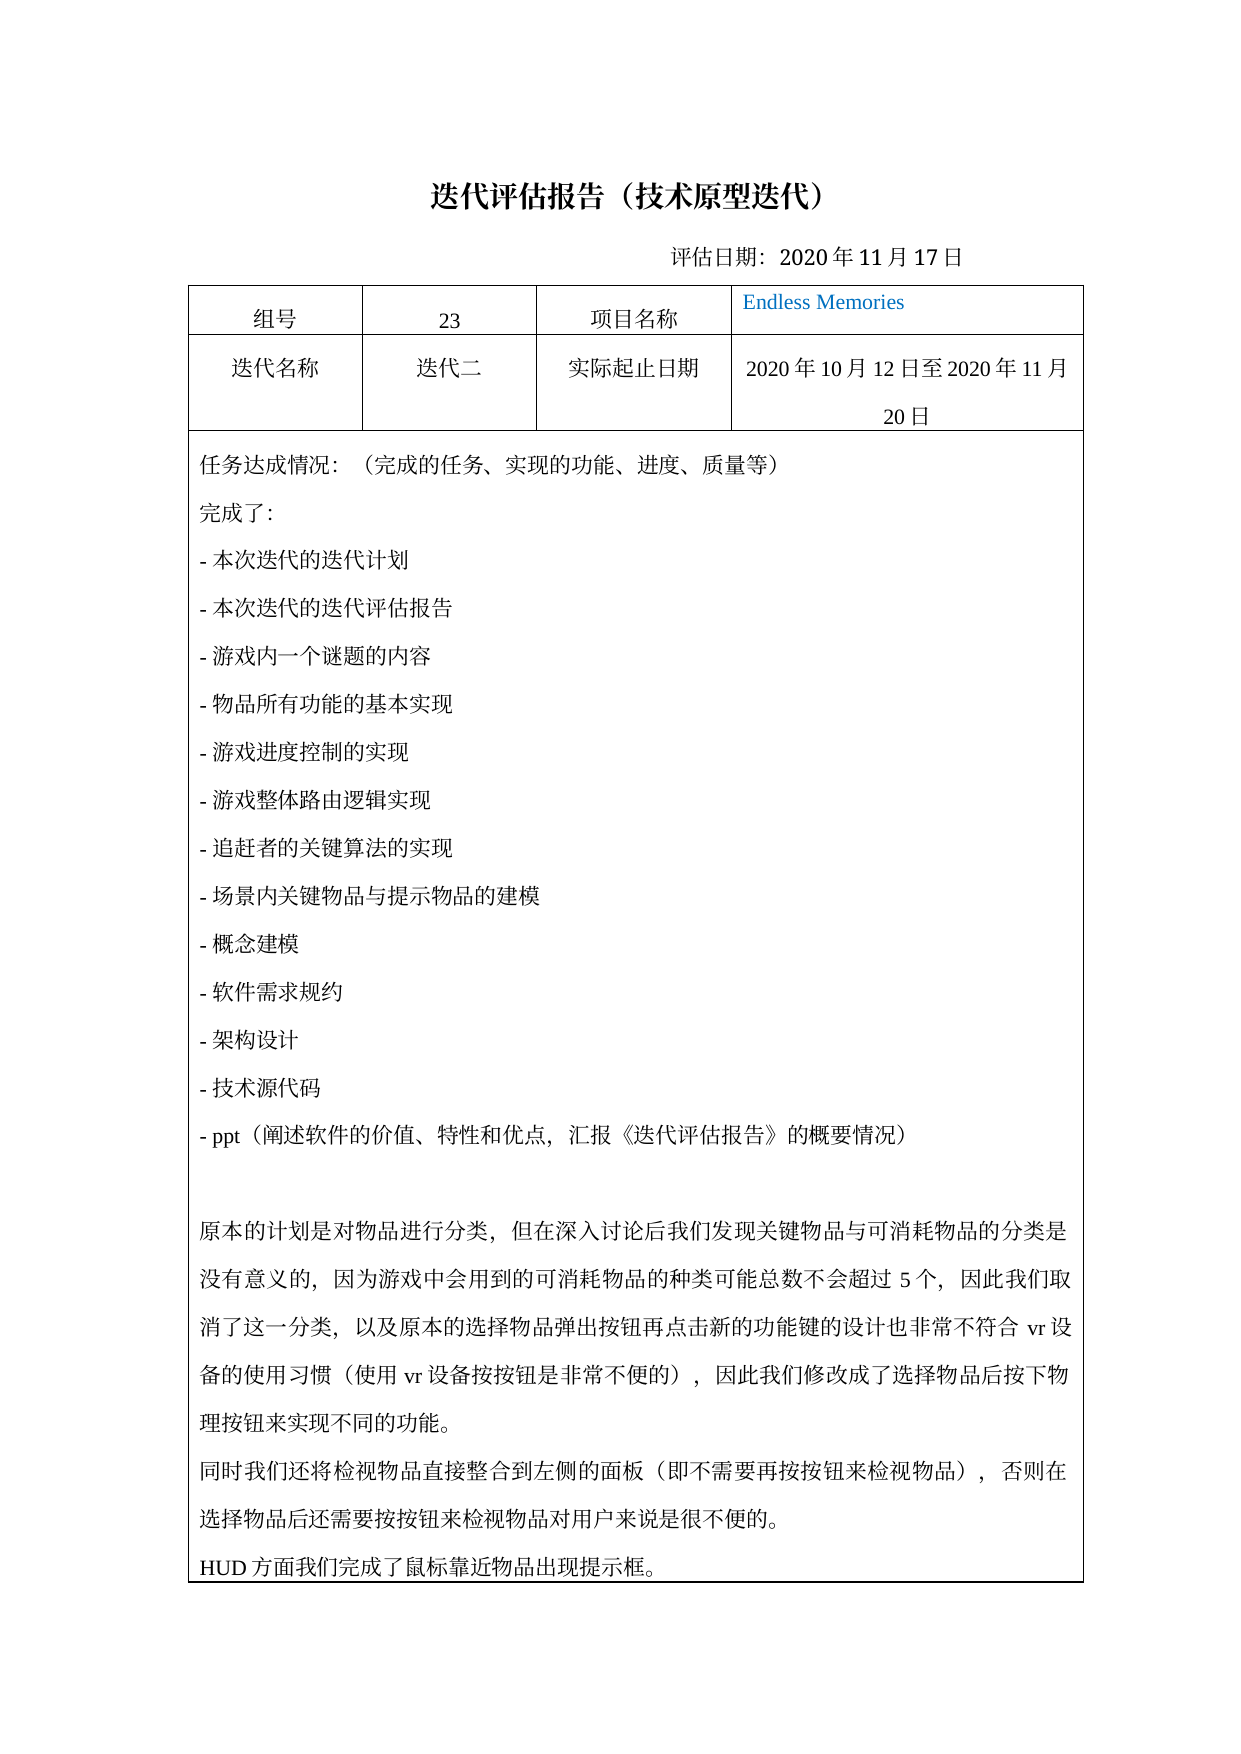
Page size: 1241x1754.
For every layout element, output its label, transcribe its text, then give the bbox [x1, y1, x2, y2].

table_cell 2020年10月12日至2020年11月20日 [732, 335, 1083, 430]
text 迭代评估报告（技术原型迭代） [187, 162, 1053, 227]
table_header Endless Memories [732, 286, 1083, 333]
table_header 23 [363, 286, 536, 333]
table_cell 迭代二 [363, 335, 536, 430]
table_header 组号 [189, 286, 362, 333]
table_cell 实际起止日期 [537, 335, 731, 430]
table_cell 迭代名称 [189, 335, 362, 430]
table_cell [189, 431, 1083, 1581]
text 评估日期：2020年11月17日 [187, 239, 1053, 272]
table_header 项目名称 [537, 286, 731, 333]
